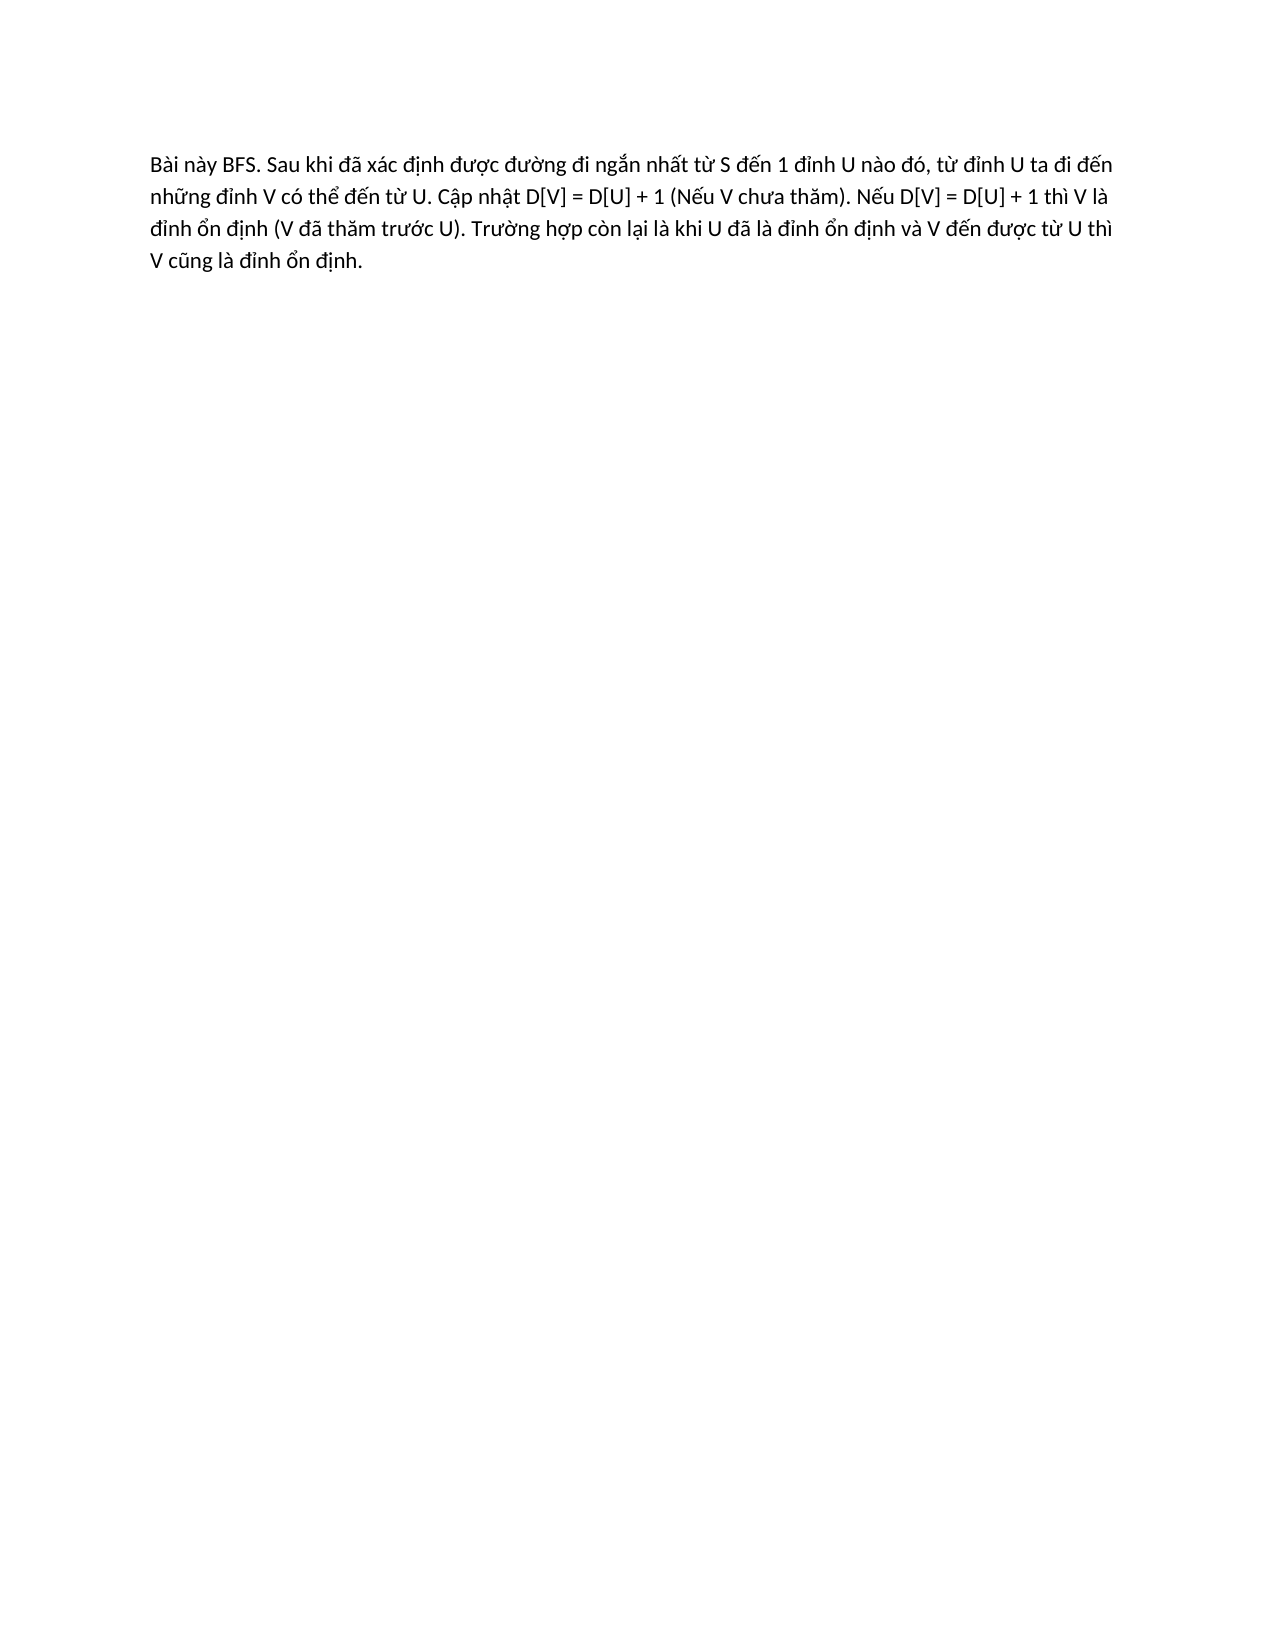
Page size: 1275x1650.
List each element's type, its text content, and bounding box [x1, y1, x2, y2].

text Bài này BFS. Sau khi đã xác định được đường đi ngắn nhất từ S đến 1 đỉnh U nào đó, từ đỉnh U ta đi đến những đỉnh V có thể đến từ U. Cập nhật D[V] = D[U] + 1 (Nếu V chưa thăm). Nếu D[V] = D[U] + 1 thì V là đỉnh ổn định (V đã thăm trước U). Trường hợp còn lại là khi U đã là đỉnh ổn định và V đến được từ U thì V cũng là đỉnh ổn định. [150, 150, 1125, 274]
